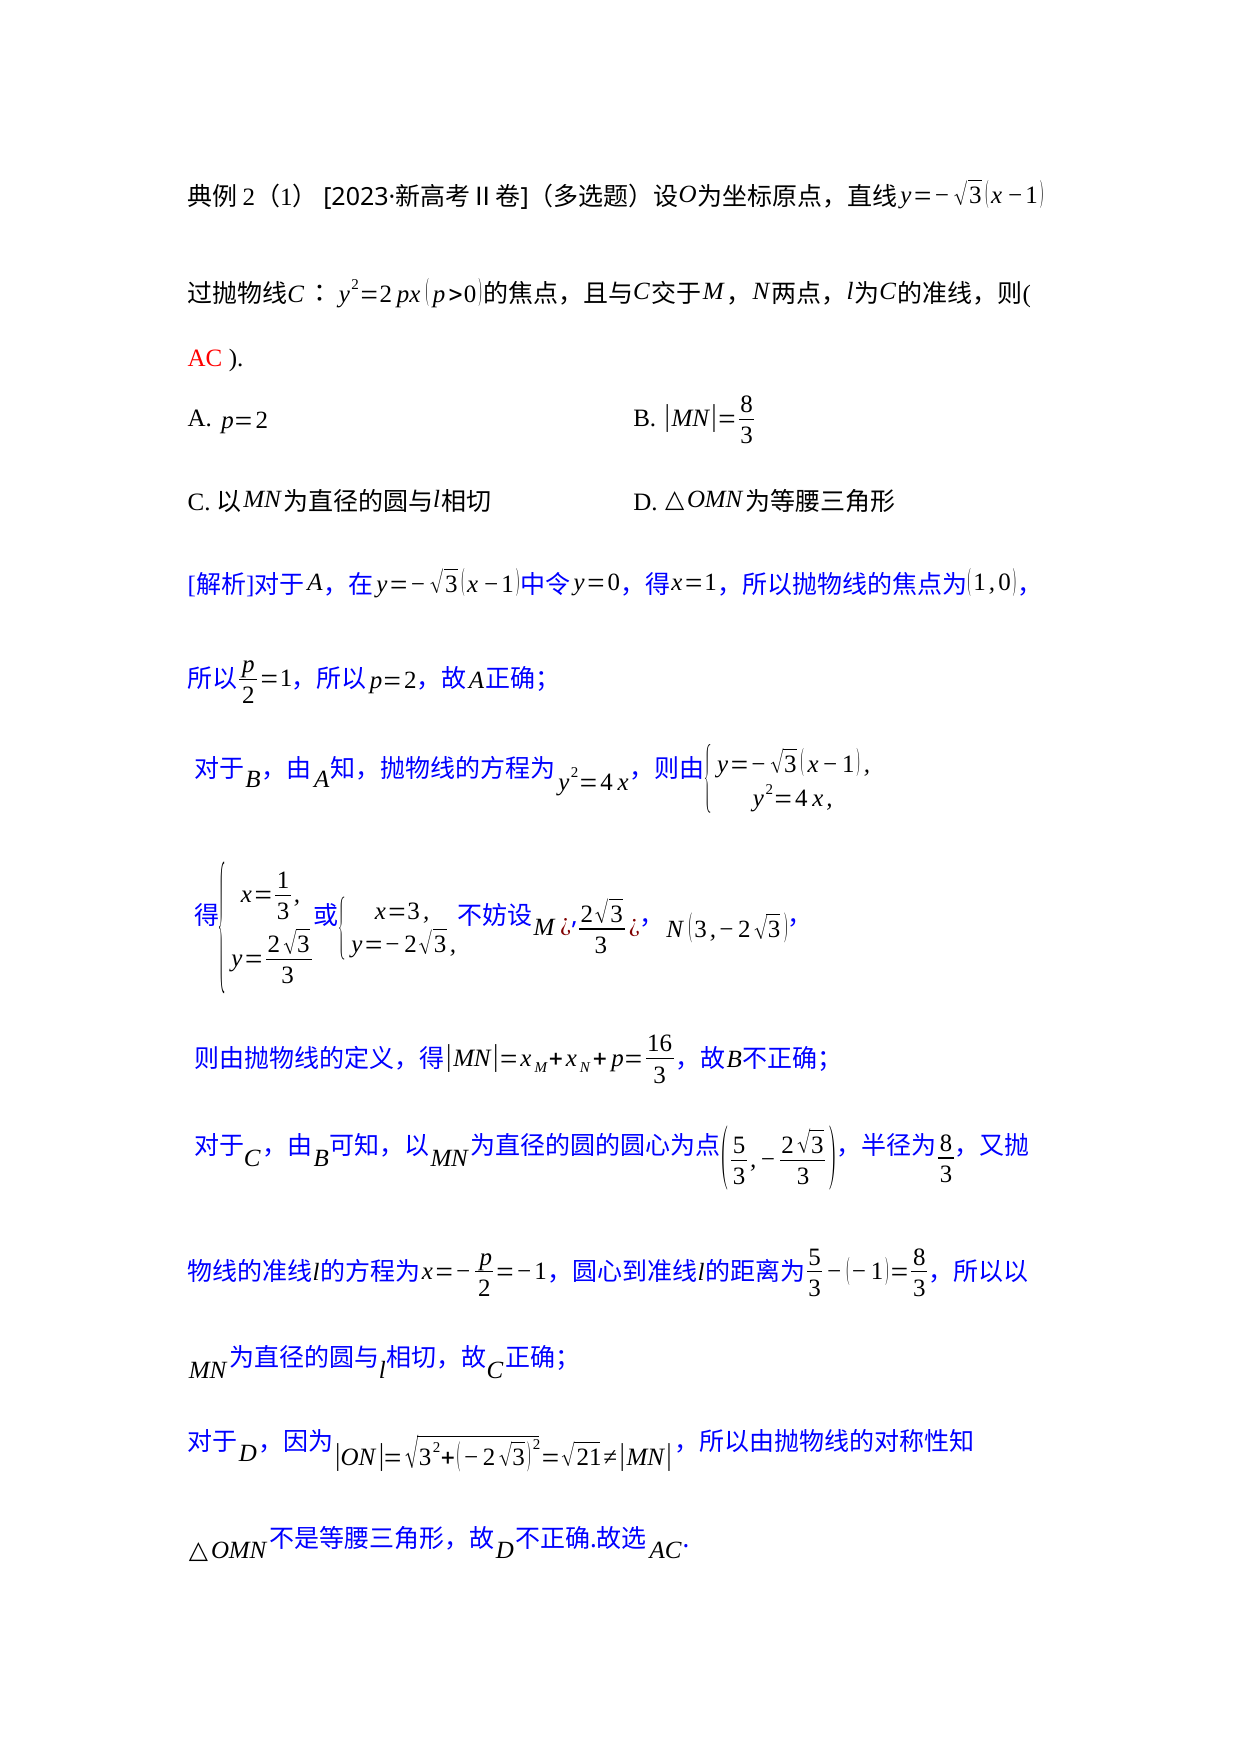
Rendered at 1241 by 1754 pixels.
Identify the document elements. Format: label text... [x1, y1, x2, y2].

text 对于，因为，所以由抛物线的对称性知不是等腰三角形，故不正确.故选. [187, 1421, 1053, 1583]
text 典例2（1） [2023·新高考Ⅱ卷]（多选题）设为坐标原点，直线过抛物线的焦点，且与交于，两点，为的准线，则( AC ). [187, 162, 1053, 373]
text 得或不妨设,，， [187, 846, 1053, 1009]
text A. B. [187, 388, 1053, 453]
text 对于，由知，抛物线的方程为，则由 [187, 731, 1053, 828]
text C. 以为直径的圆与相切 D. 为等腰三角形 [187, 467, 1053, 532]
text [解析]对于，在中令，得，所以抛物线的焦点为，所以，所以，故正确； [187, 550, 1053, 713]
text 则由抛物线的定义，得，故不正确； [187, 1027, 1053, 1092]
text 对于，由可知，以为直径的圆的圆心为点，半径为，又抛物线的准线的方程为，圆心到准线的距离为，所以以为直径的圆与相切，故正确； [187, 1110, 1053, 1403]
